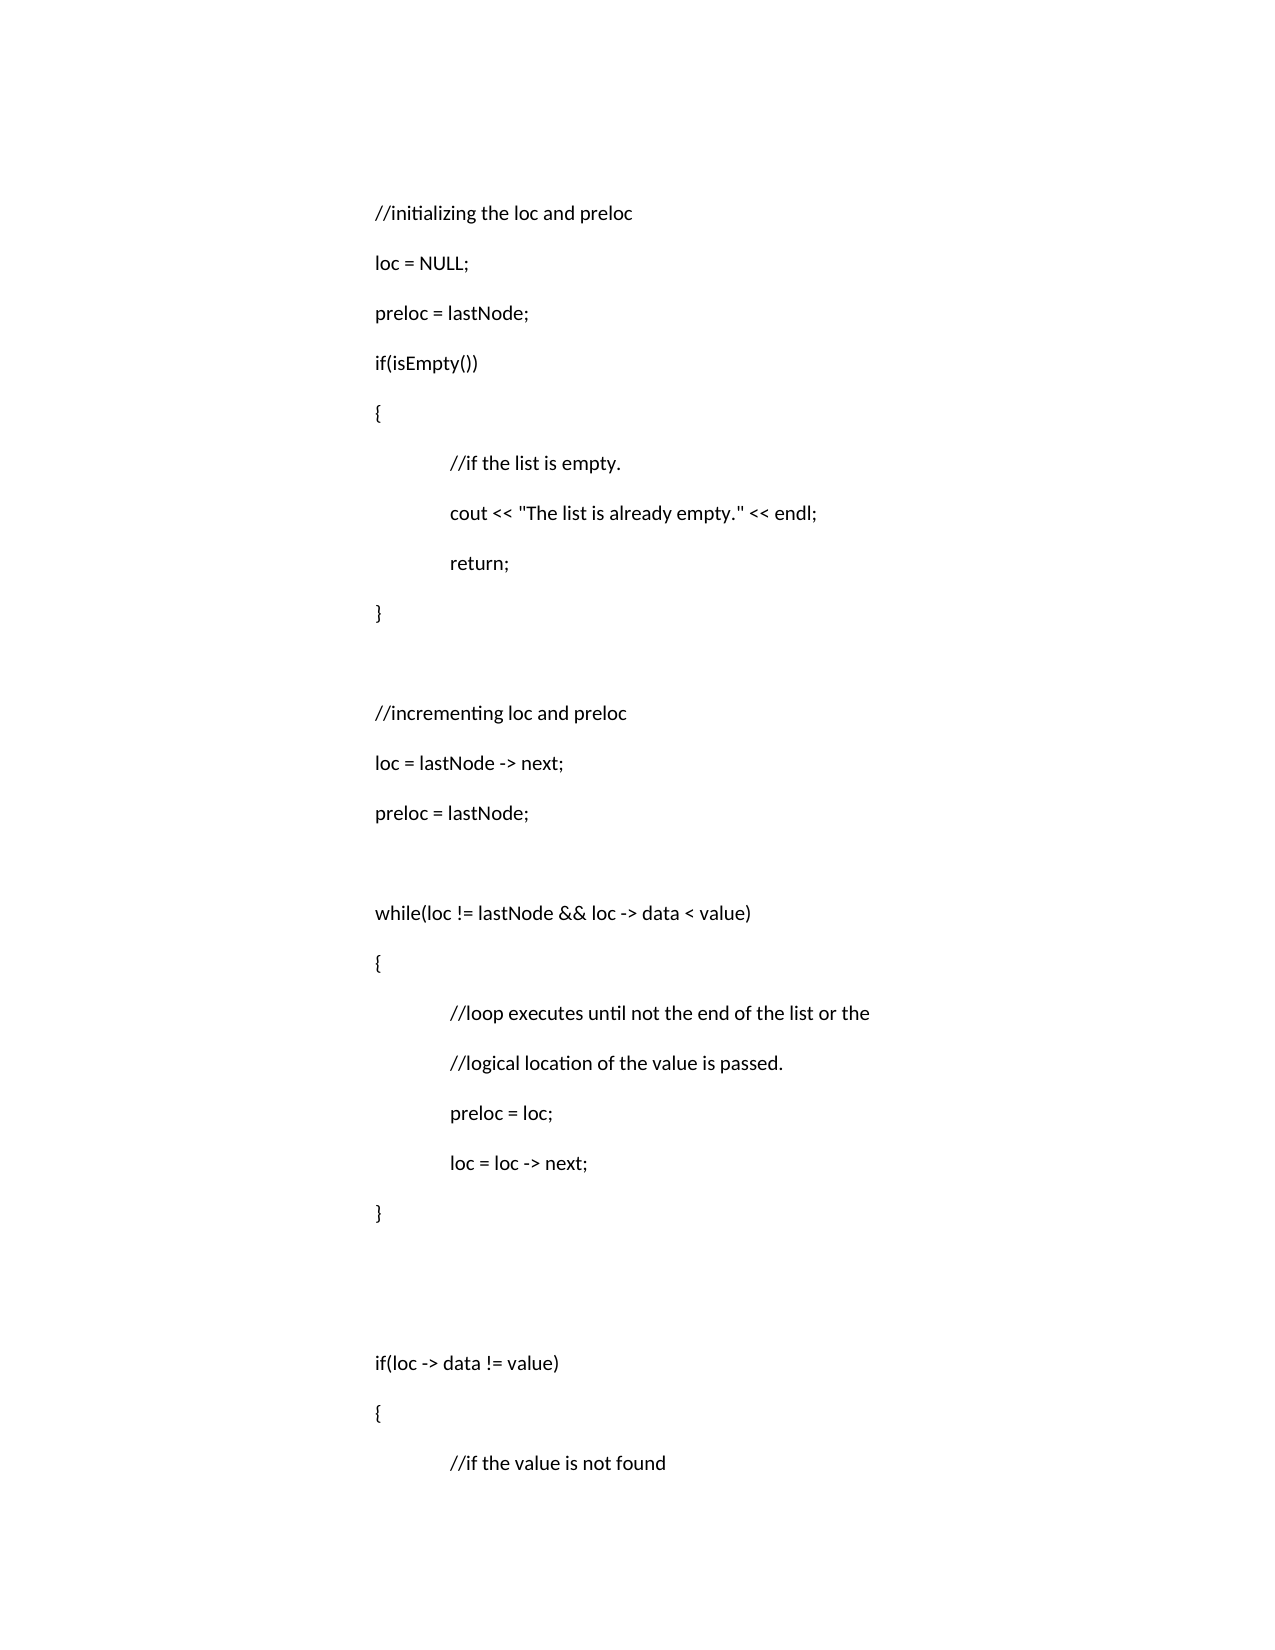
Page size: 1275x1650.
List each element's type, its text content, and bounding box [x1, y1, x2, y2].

text { [150, 1400, 1125, 1425]
text preloc = loc; [150, 1100, 1125, 1125]
text { [150, 400, 1125, 425]
text preloc = lastNode; [150, 800, 1125, 825]
text //incrementing loc and preloc [150, 700, 1125, 725]
text while(loc != lastNode && loc -> data < value) [150, 900, 1125, 925]
text cout << "The list is already empty." << endl; [150, 500, 1125, 525]
text if(loc -> data != value) [150, 1350, 1125, 1375]
text } [150, 600, 1125, 625]
text //logical location of the value is passed. [150, 1050, 1125, 1075]
text return; [150, 550, 1125, 575]
text preloc = lastNode; [150, 300, 1125, 325]
text if(isEmpty()) [150, 350, 1125, 375]
text //loop executes until not the end of the list or the [150, 1000, 1125, 1025]
text } [150, 1200, 1125, 1225]
text //if the list is empty. [150, 450, 1125, 475]
text loc = loc -> next; [150, 1150, 1125, 1175]
text //if the value is not found [150, 1450, 1125, 1475]
text { [150, 950, 1125, 975]
text //initializing the loc and preloc [150, 200, 1125, 225]
text loc = lastNode -> next; [150, 750, 1125, 775]
text loc = NULL; [150, 250, 1125, 275]
